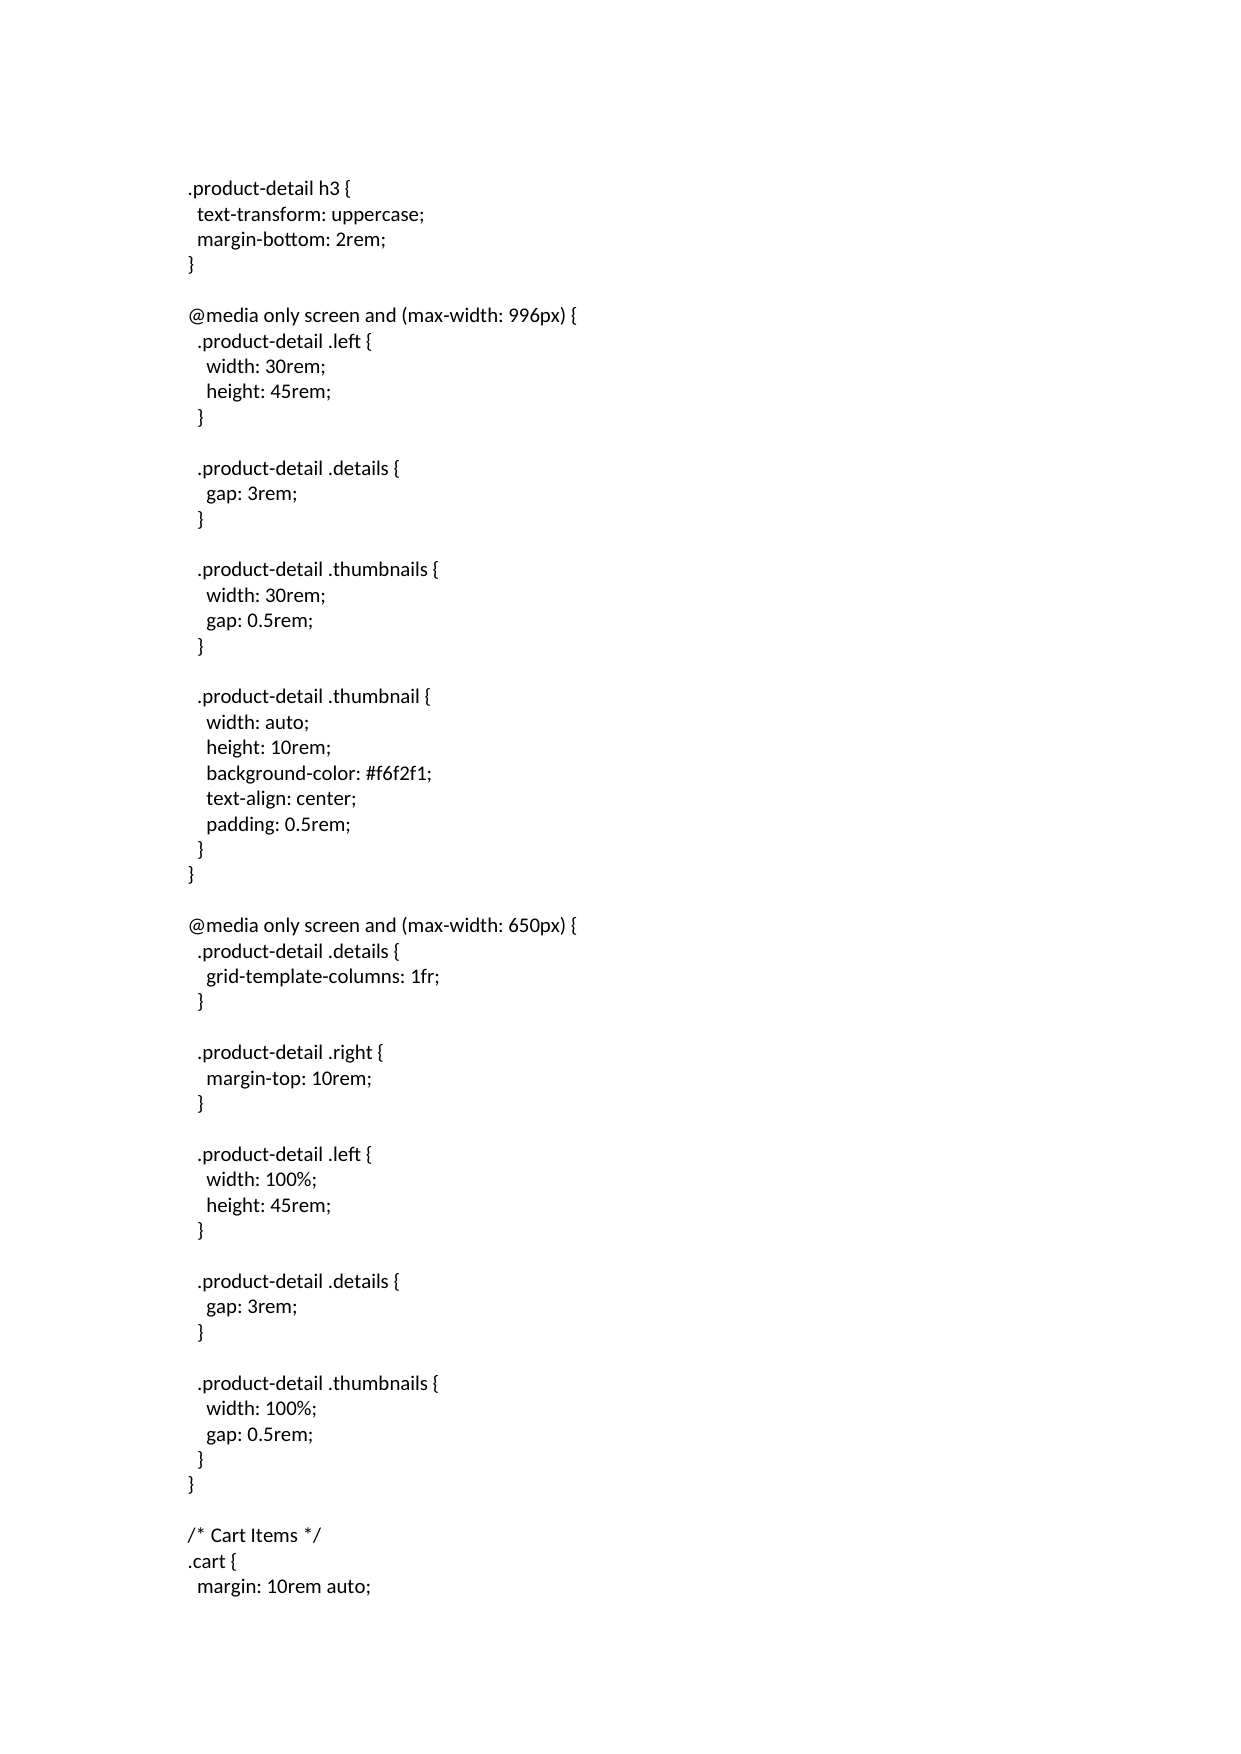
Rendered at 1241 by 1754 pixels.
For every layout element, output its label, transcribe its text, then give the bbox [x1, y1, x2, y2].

text .product-detail .details { [187, 455, 1053, 480]
text gap: 0.5rem; [187, 607, 1053, 633]
text .product-detail .thumbnail { [187, 684, 1053, 709]
text height: 45rem; [187, 1192, 1053, 1217]
text height: 45rem; [187, 379, 1053, 404]
text } [187, 989, 1053, 1014]
text gap: 3rem; [187, 480, 1053, 506]
text .product-detail .details { [187, 1268, 1053, 1294]
text } [187, 404, 1053, 429]
text } [187, 1446, 1053, 1472]
text .product-detail .right { [187, 1039, 1053, 1065]
text } [187, 836, 1053, 862]
text margin-bottom: 2rem; [187, 226, 1053, 252]
text padding: 0.5rem; [187, 811, 1053, 836]
text width: 30rem; [187, 582, 1053, 607]
text @media only screen and (max-width: 650px) { [187, 912, 1053, 938]
text } [187, 1090, 1053, 1116]
text width: 100%; [187, 1167, 1053, 1192]
text } [187, 633, 1053, 658]
text background-color: #f6f2f1; [187, 760, 1053, 785]
text .cart { [187, 1548, 1053, 1573]
text .product-detail .left { [187, 1141, 1053, 1167]
text } [187, 252, 1053, 277]
text .product-detail .details { [187, 938, 1053, 963]
text } [187, 506, 1053, 531]
text text-align: center; [187, 785, 1053, 811]
text @media only screen and (max-width: 996px) { [187, 302, 1053, 328]
text } [187, 862, 1053, 887]
text .product-detail .thumbnails { [187, 557, 1053, 582]
text .product-detail .left { [187, 328, 1053, 353]
text } [187, 1319, 1053, 1344]
text margin-top: 10rem; [187, 1065, 1053, 1090]
text } [187, 1472, 1053, 1497]
text height: 10rem; [187, 734, 1053, 760]
text gap: 3rem; [187, 1294, 1053, 1319]
text } [187, 1217, 1053, 1243]
text /* Cart Items */ [187, 1522, 1053, 1548]
text text-transform: uppercase; [187, 201, 1053, 226]
text width: 100%; [187, 1395, 1053, 1421]
text grid-template-columns: 1fr; [187, 963, 1053, 989]
text .product-detail h3 { [187, 175, 1053, 201]
text .product-detail .thumbnails { [187, 1370, 1053, 1395]
text gap: 0.5rem; [187, 1421, 1053, 1446]
text margin: 10rem auto; [187, 1573, 1053, 1599]
text width: auto; [187, 709, 1053, 734]
text width: 30rem; [187, 353, 1053, 379]
